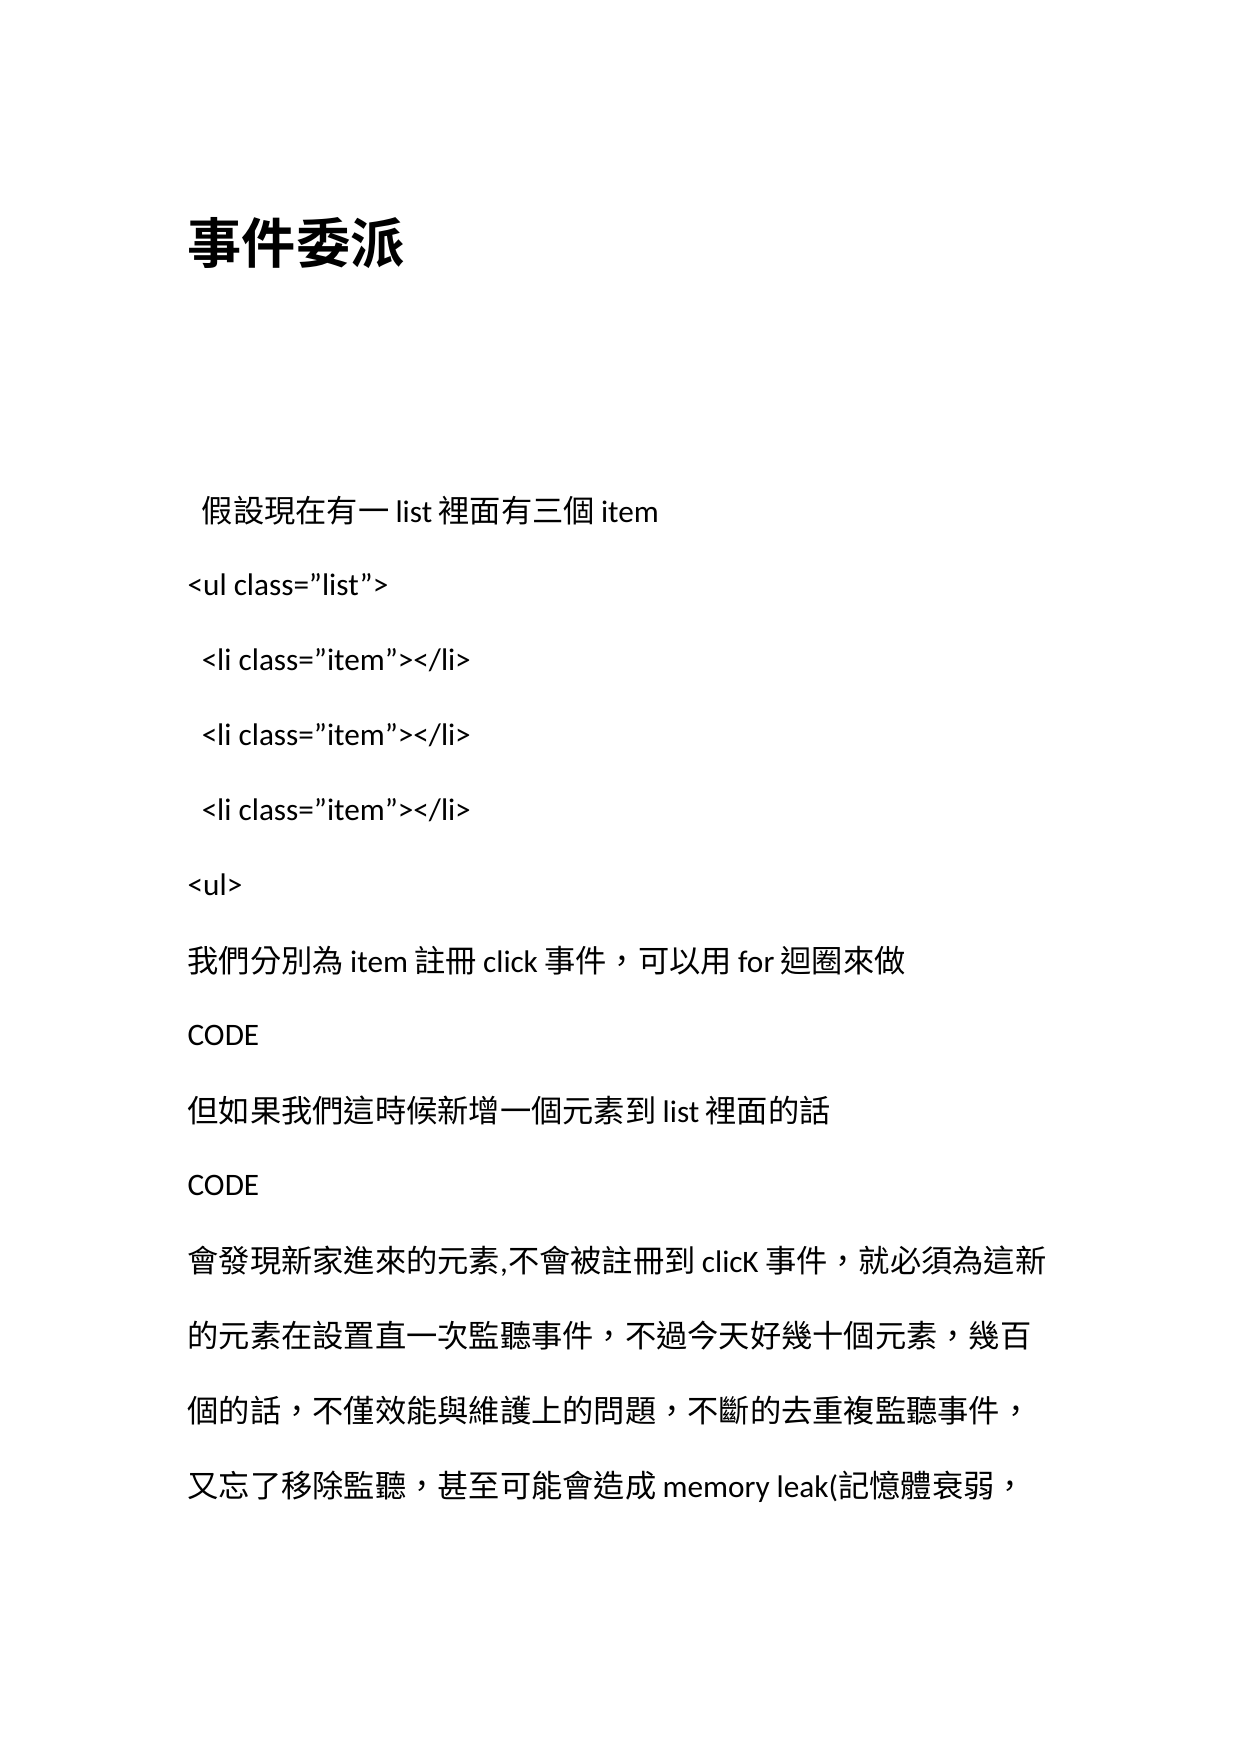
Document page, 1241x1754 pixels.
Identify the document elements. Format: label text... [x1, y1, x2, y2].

text <li class=”item”></li> [187, 771, 1053, 846]
text <ul> [187, 846, 1053, 921]
text <ul class=”list”> [187, 546, 1053, 621]
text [187, 1221, 1053, 1521]
text 但如果我們這時候新增一個元素到list裡面的話 [187, 1071, 1053, 1146]
text <li class=”item”></li> [187, 696, 1053, 771]
text CODE [187, 1146, 1053, 1221]
text <li class=”item”></li> [187, 621, 1053, 696]
text CODE [187, 996, 1053, 1071]
text 假設現在有一list裡面有三個item [187, 471, 1053, 546]
subtitle 事件委派 [187, 183, 1053, 296]
text 我們分別為item註冊click事件，可以用for迴圈來做 [187, 921, 1053, 996]
